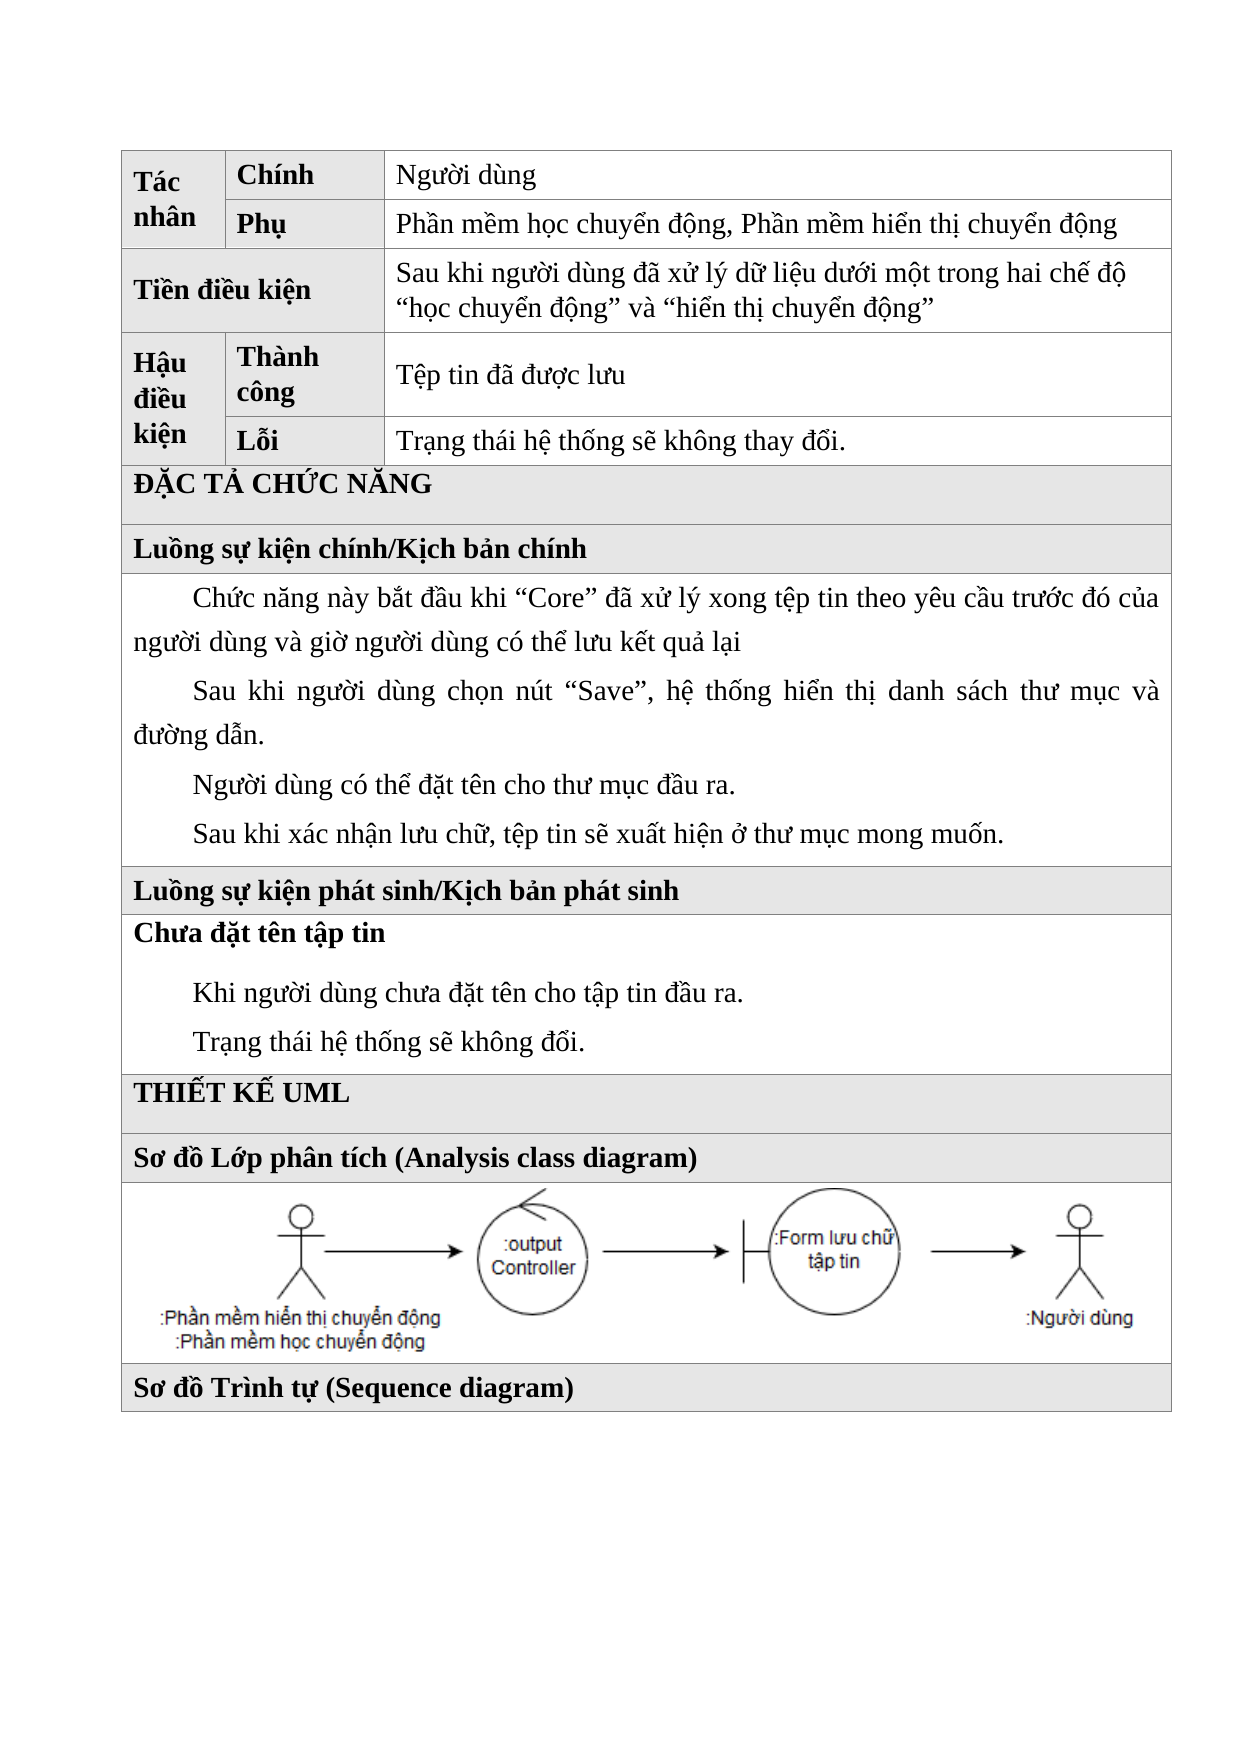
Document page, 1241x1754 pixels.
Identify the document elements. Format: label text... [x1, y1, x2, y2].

table_cell Phụ [226, 200, 384, 247]
table_cell Lỗi [226, 417, 384, 465]
picture [160, 1188, 1134, 1355]
table_cell [122, 1183, 1171, 1362]
table_cell THIẾT KẾ UML [122, 1075, 1171, 1133]
table_cell Sơ đồ Trình tự (Sequence diagram) [122, 1364, 1171, 1411]
table_cell Tiền điều kiện [122, 249, 384, 332]
table_cell Tệp tin đã được lưu [385, 333, 1171, 416]
table_cell Luồng sự kiện phát sinh/Kịch bản phát sinh [122, 867, 1171, 914]
table_cell Sau khi người dùng đã xử lý dữ liệu dưới một trong hai chế độ “học chuyển động” và “hiển thị chuyển động” [385, 249, 1171, 332]
table_cell Trạng thái hệ thống sẽ không thay đổi. [385, 417, 1171, 465]
table_cell Chức năng này bắt đầu khi “Core” đã xử lý xong tệp tin theo yêu cầu trước đó của người dùng và giờ người dùng có thể lưu kết quả lại Sau khi người dùng chọn nút “Save”, hệ thống hiển thị danh sách thư mục và đường dẫn. Người dùng có thể đặt tên cho thư mục đầu ra. Sau khi xác nhận lưu chữ, tệp tin sẽ xuất hiện ở thư mục mong muốn. [122, 574, 1171, 866]
table_cell Phần mềm học chuyển động, Phần mềm hiển thị chuyển động [385, 200, 1171, 247]
table_cell Thành công [226, 333, 384, 416]
table_cell Người dùng [385, 151, 1171, 199]
table_cell Hậu điều kiện [122, 333, 225, 465]
table_cell Sơ đồ Lớp phân tích (Analysis class diagram) [122, 1134, 1171, 1182]
table_cell Luồng sự kiện chính/Kịch bản chính [122, 525, 1171, 573]
table_cell ĐẶC TẢ CHỨC NĂNG [122, 466, 1171, 524]
table_cell Tác nhân [122, 151, 225, 247]
table_cell Chưa đặt tên tập tin Khi người dùng chưa đặt tên cho tập tin đầu ra. Trạng thái hệ thống sẽ không đổi. [122, 915, 1171, 1074]
table_cell Chính [226, 151, 384, 199]
